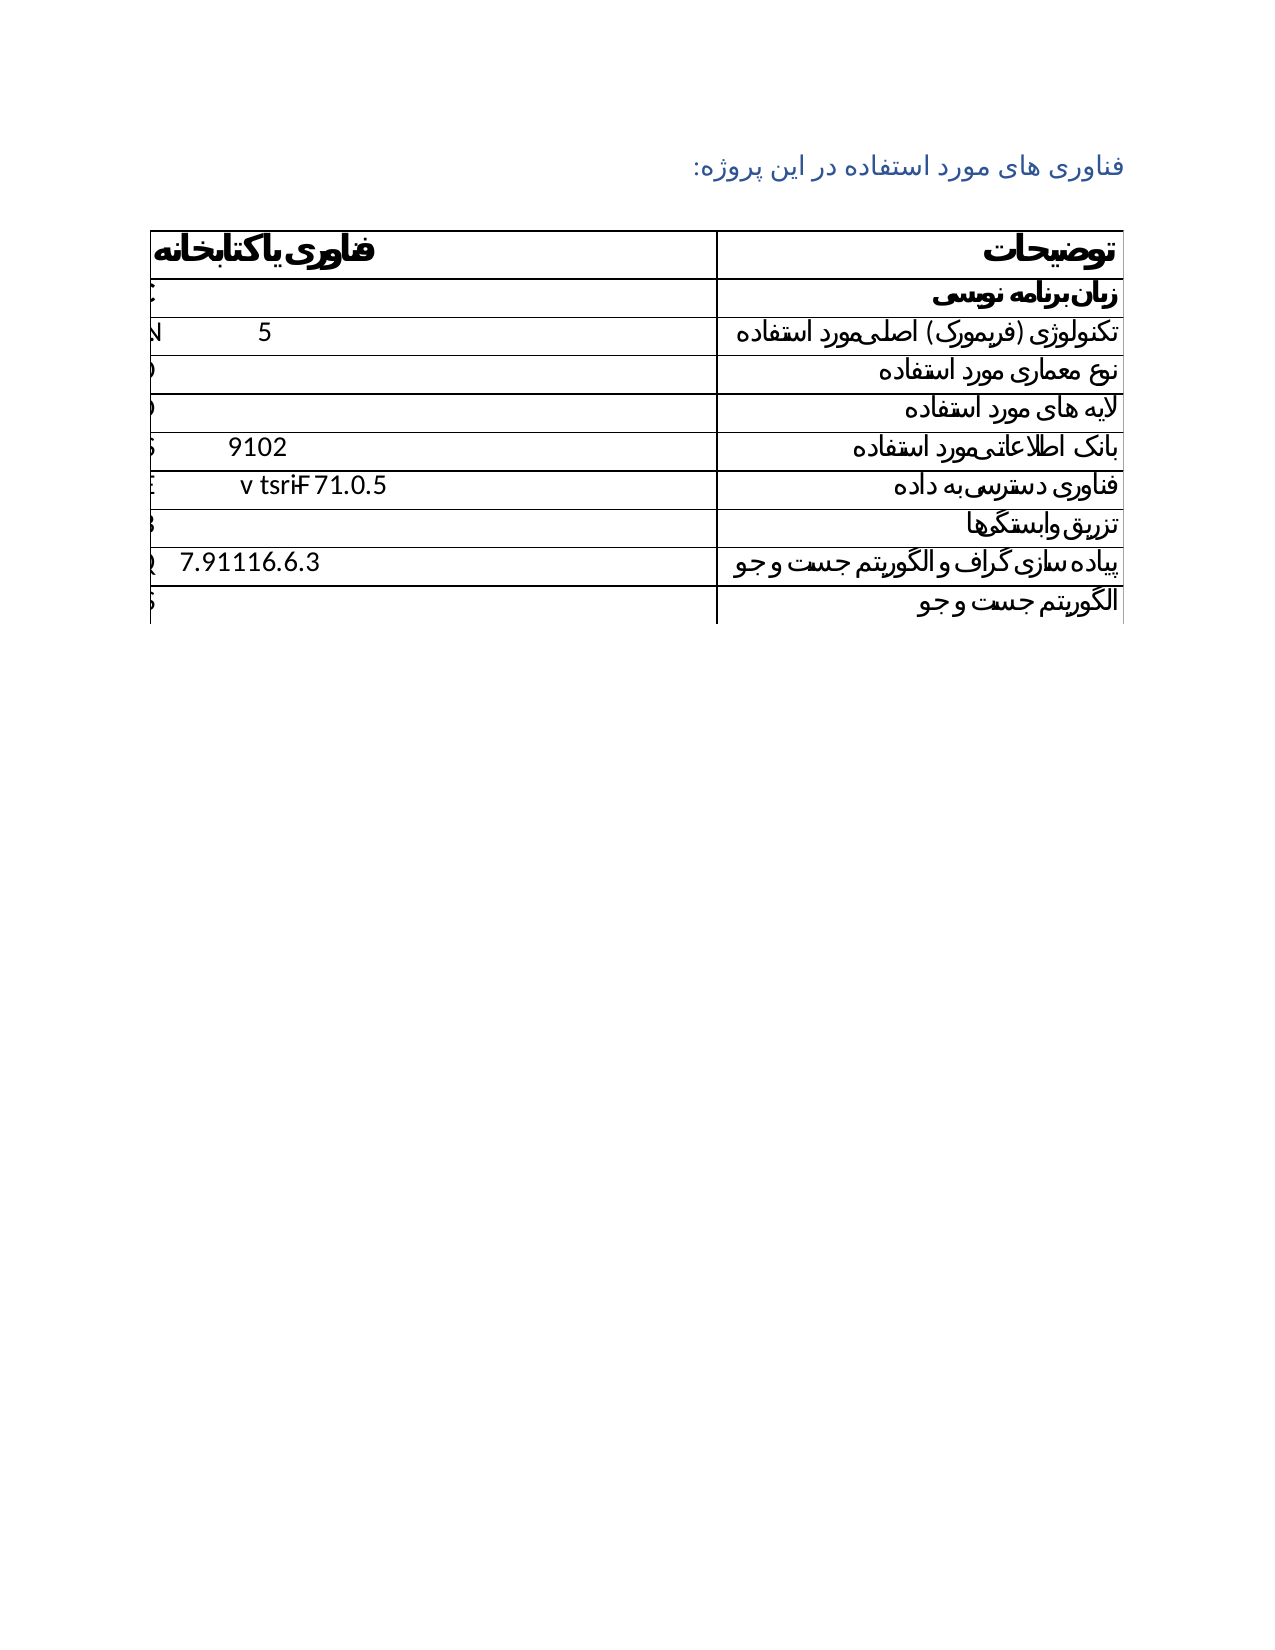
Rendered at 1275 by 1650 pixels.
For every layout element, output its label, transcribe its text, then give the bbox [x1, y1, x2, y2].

subtitle فناوری های مورد استفاده در این پروژه: [150, 150, 1125, 181]
